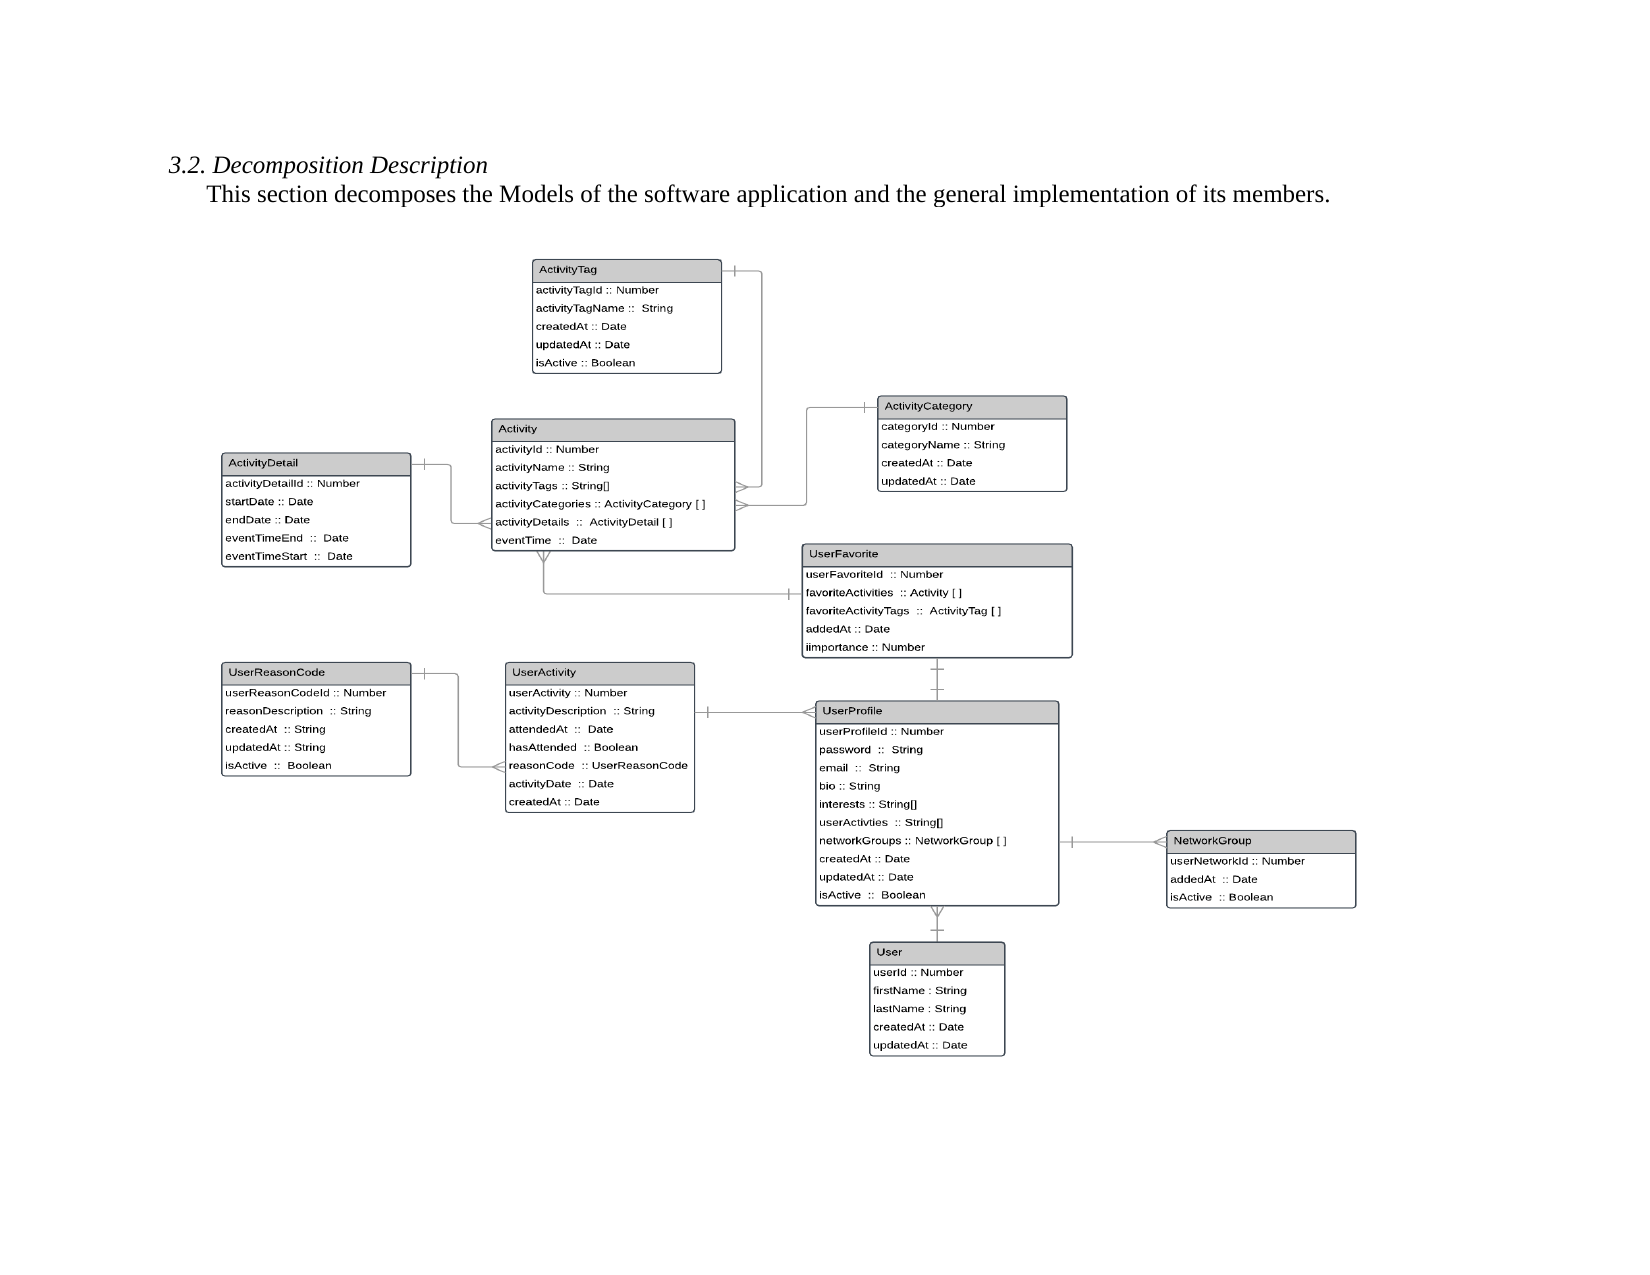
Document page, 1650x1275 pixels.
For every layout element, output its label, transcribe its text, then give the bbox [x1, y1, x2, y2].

text This section decomposes the Models of the software application and the general implementation of its members. [206, 179, 1500, 207]
text 3.2. Decomposition Description [169, 150, 1500, 179]
picture [150, 207, 1427, 1108]
